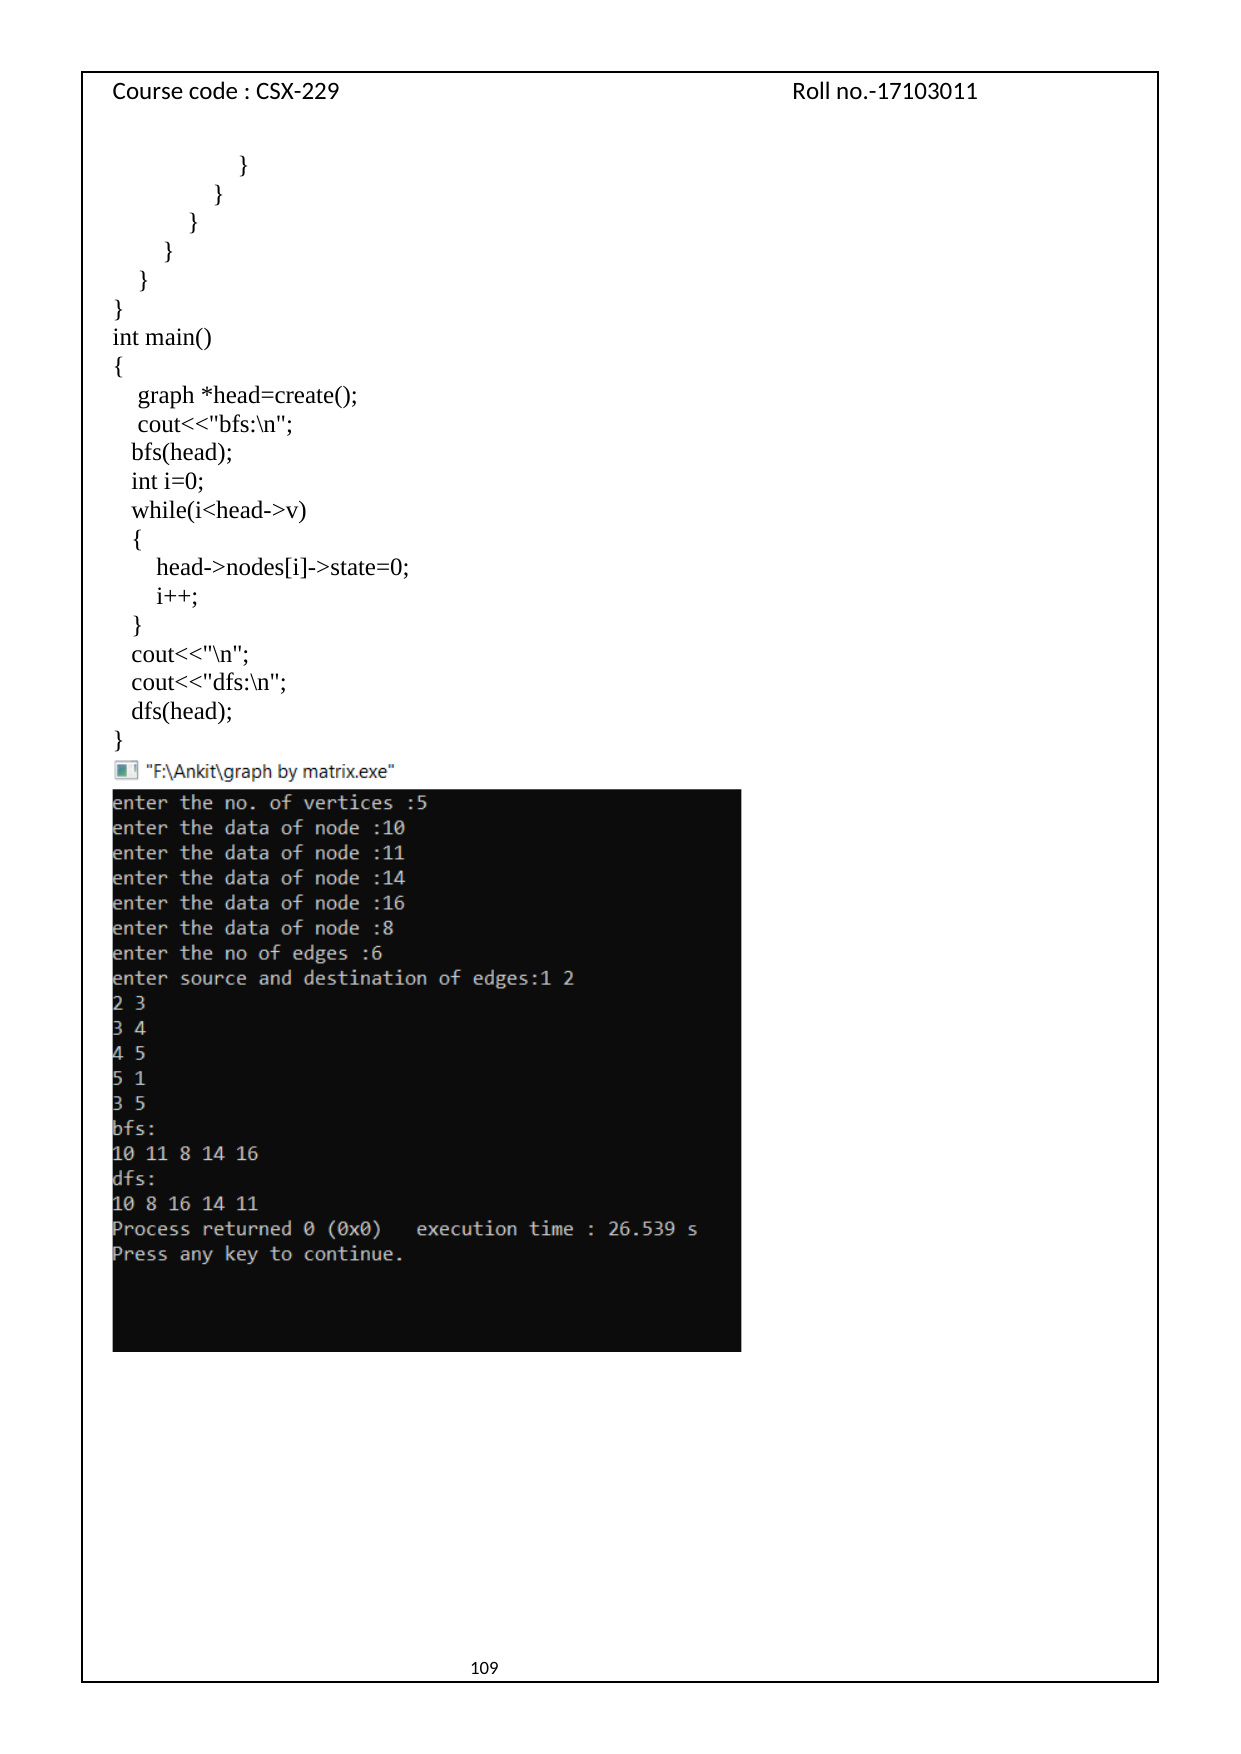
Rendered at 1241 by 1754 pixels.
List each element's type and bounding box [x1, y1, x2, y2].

picture [112, 753, 742, 1352]
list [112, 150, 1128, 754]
